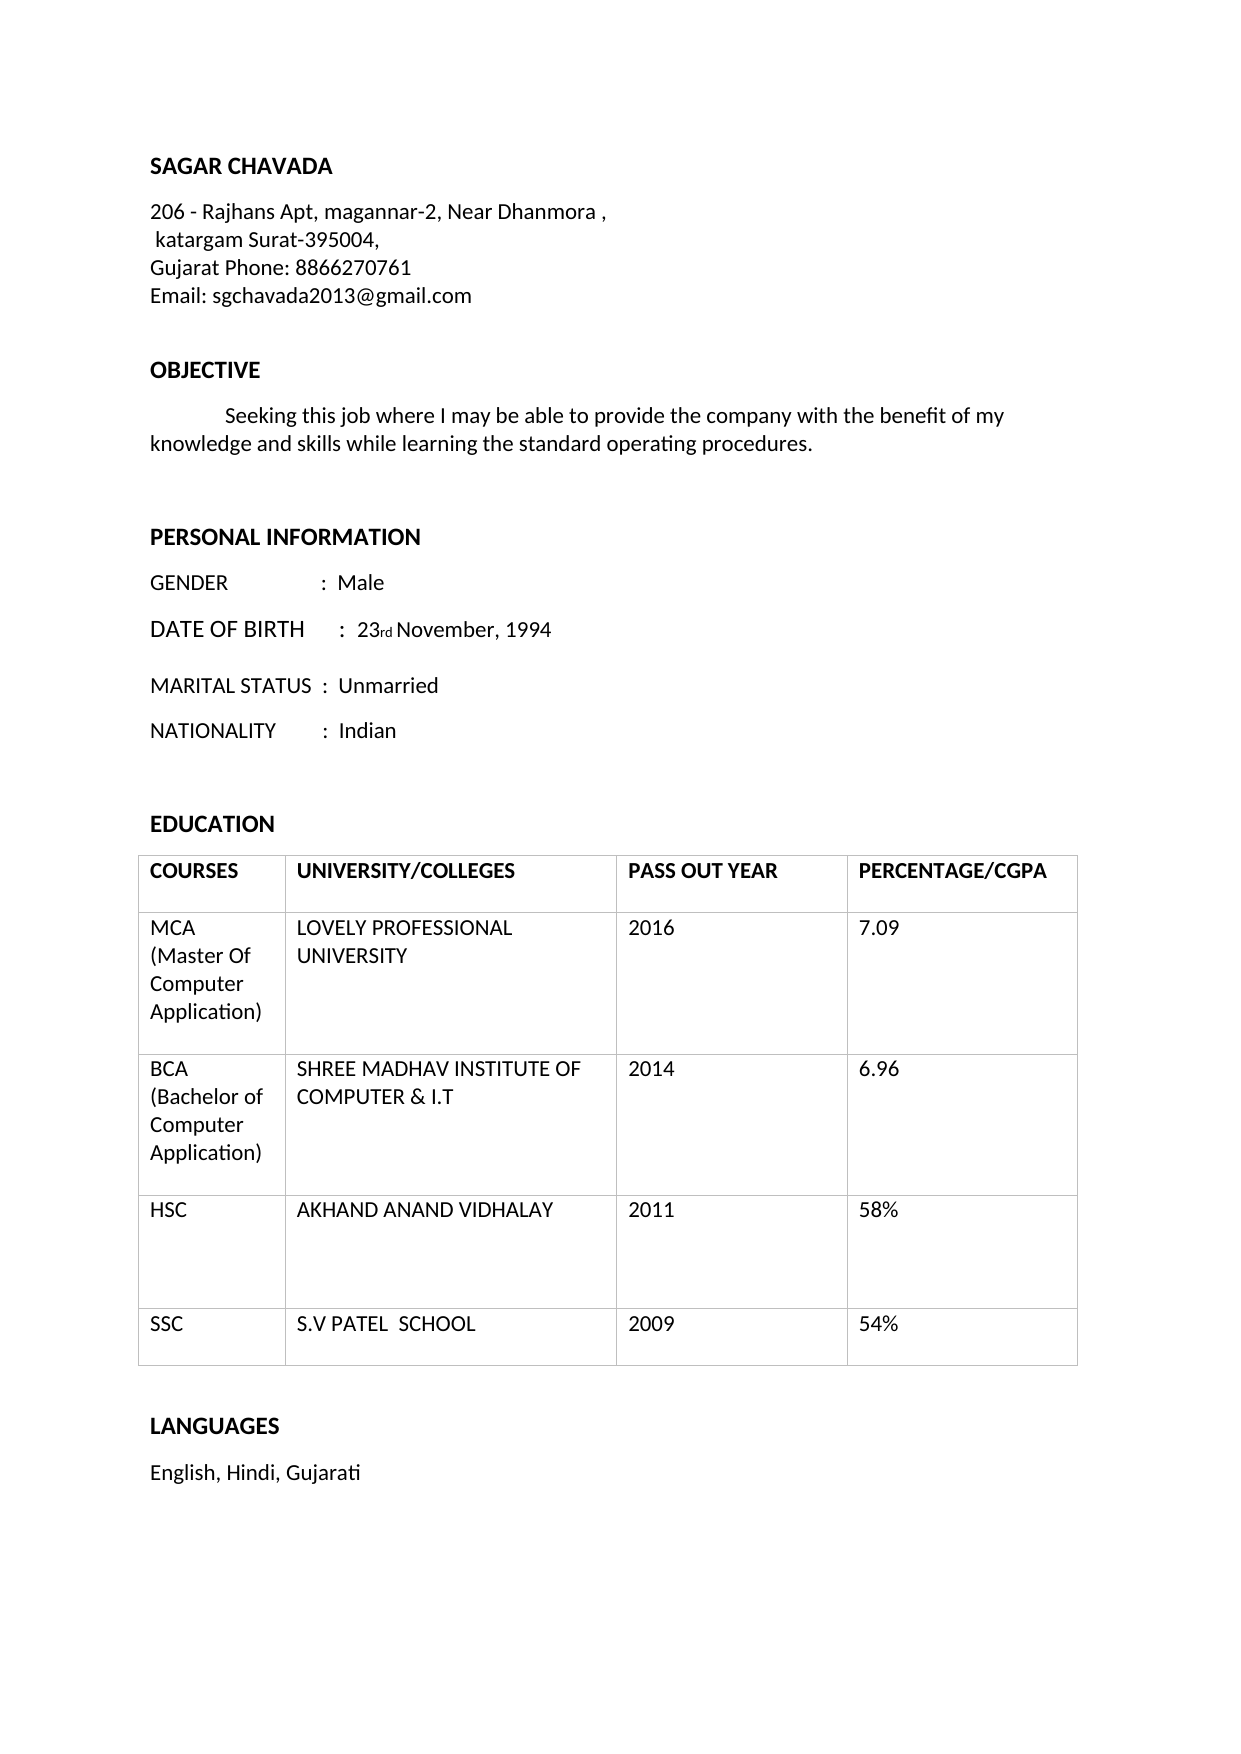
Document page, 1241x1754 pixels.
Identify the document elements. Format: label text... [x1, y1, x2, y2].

text OBJECTIVE [150, 354, 1090, 384]
table_cell SSC [139, 1309, 285, 1365]
table_cell HSC [139, 1196, 285, 1308]
text LANGUAGES [150, 1411, 1090, 1441]
table_cell 2009 [617, 1309, 847, 1365]
table_cell 2014 [617, 1055, 847, 1194]
text MARITAL STATUS : Unmarried [150, 671, 1090, 699]
table_cell 2011 [617, 1196, 847, 1308]
text Email: sgchavada2013@gmail.com [150, 281, 1090, 309]
text NATIONALITY : Indian [150, 716, 1090, 744]
table_header UNIVERSITY/COLLEGES [286, 856, 616, 912]
table_cell S.V PATEL SCHOOL [286, 1309, 616, 1365]
text DATE OF BIRTH : 23rd November, 1994 [150, 613, 1090, 643]
text EDUCATION [150, 808, 1090, 838]
table_header PERCENTAGE/CGPA [848, 856, 1077, 912]
text SAGAR CHAVADA [150, 150, 1090, 181]
table_cell SHREE MADHAV INSTITUTE OF COMPUTER & I.T [286, 1055, 616, 1194]
text 206 - Rajhans Apt, magannar-2, Near Dhanmora , [150, 197, 1090, 225]
table_header PASS OUT YEAR [617, 856, 847, 912]
table_cell 7.09 [848, 913, 1077, 1053]
table_cell 6.96 [848, 1055, 1077, 1194]
text GENDER : Male [150, 568, 1090, 596]
text English, Hindi, Gujarati [150, 1458, 1090, 1486]
table_cell LOVELY PROFESSIONAL UNIVERSITY [286, 913, 616, 1053]
table_header COURSES [139, 856, 285, 912]
table_cell 2016 [617, 913, 847, 1053]
text PERSONAL INFORMATION [150, 521, 1090, 552]
table_cell 54% [848, 1309, 1077, 1365]
table_cell 58% [848, 1196, 1077, 1308]
table_cell MCA (Master Of Computer Application) [139, 913, 285, 1053]
text Seeking this job where I may be able to provide the company with the benefit of my knowledge and skills while learning the standard operating procedures. [150, 401, 1090, 457]
table_cell BCA (Bachelor of Computer Application) [139, 1055, 285, 1194]
text Gujarat Phone: 8866270761 [150, 253, 1090, 281]
table_cell AKHAND ANAND VIDHALAY [286, 1196, 616, 1308]
text katargam Surat-395004, [150, 225, 1090, 253]
